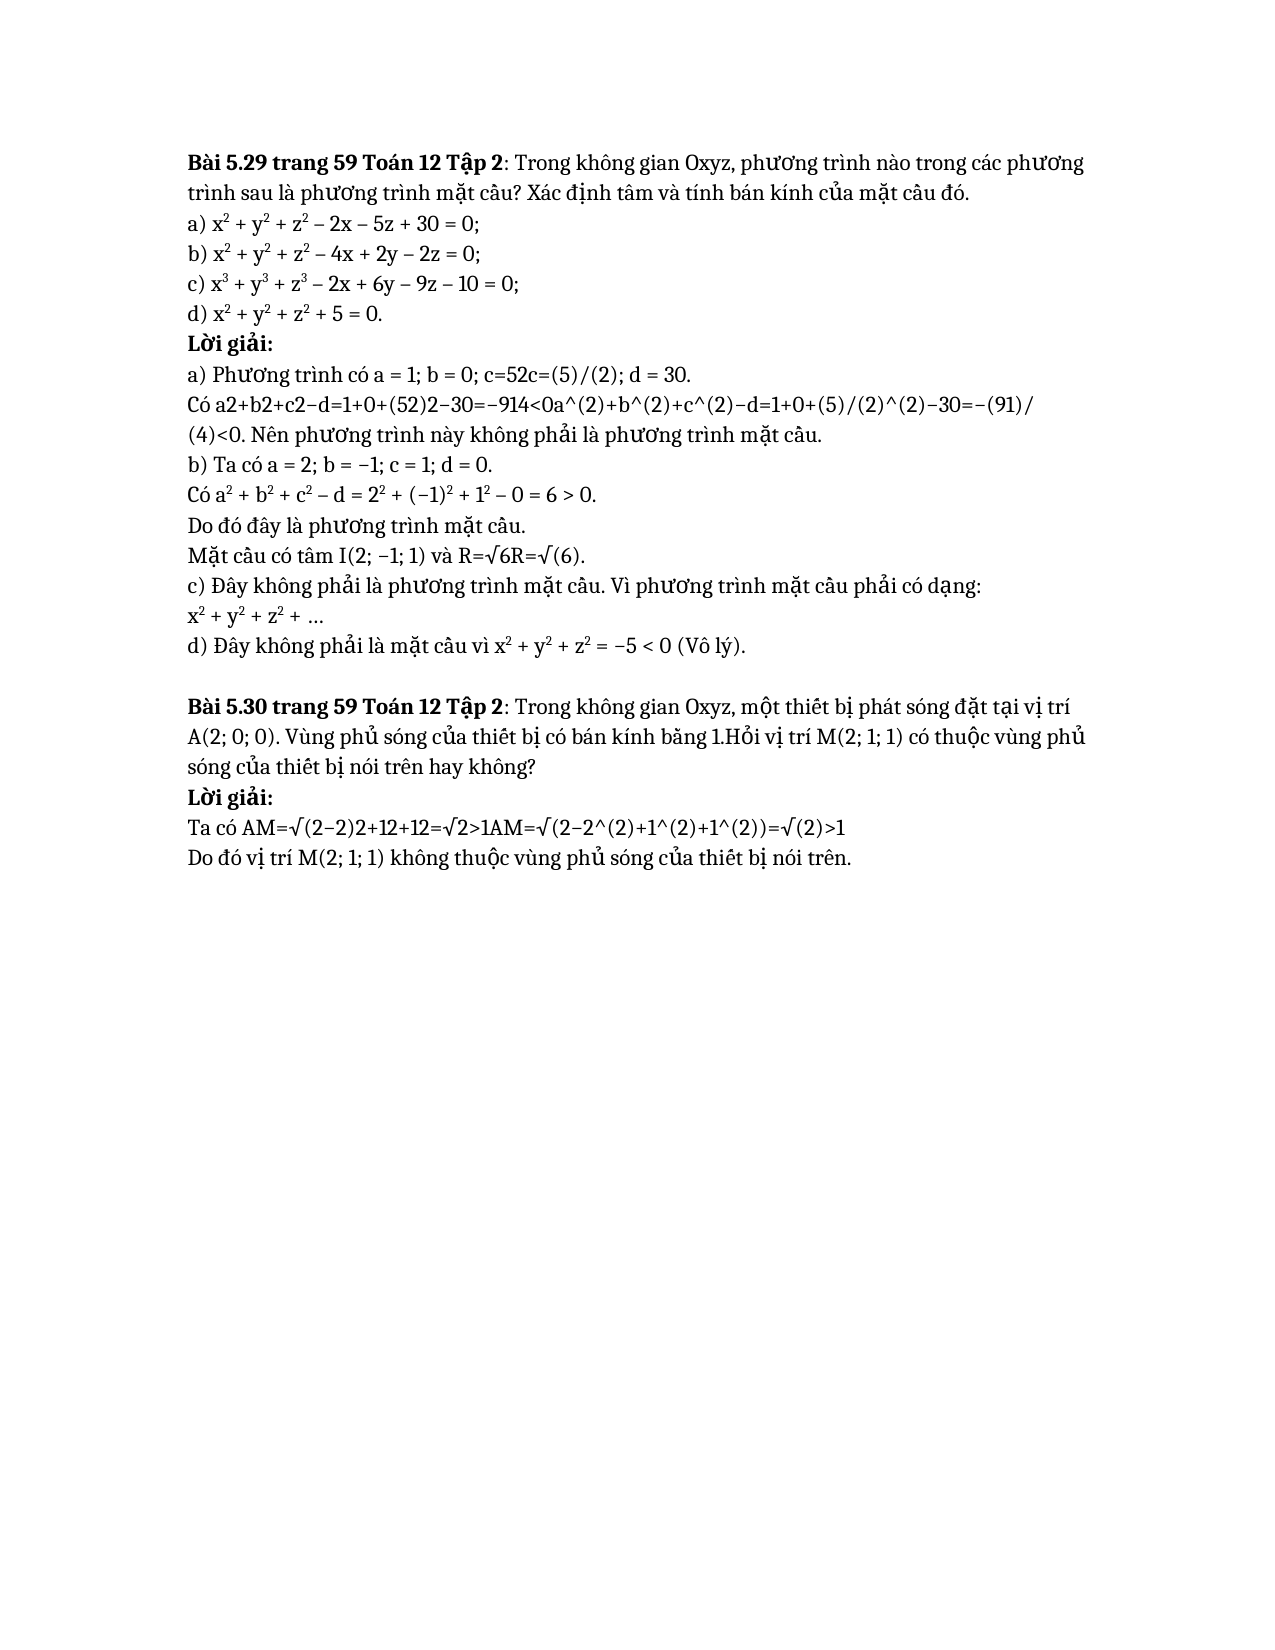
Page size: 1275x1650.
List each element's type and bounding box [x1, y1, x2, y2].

text [187, 150, 1087, 901]
